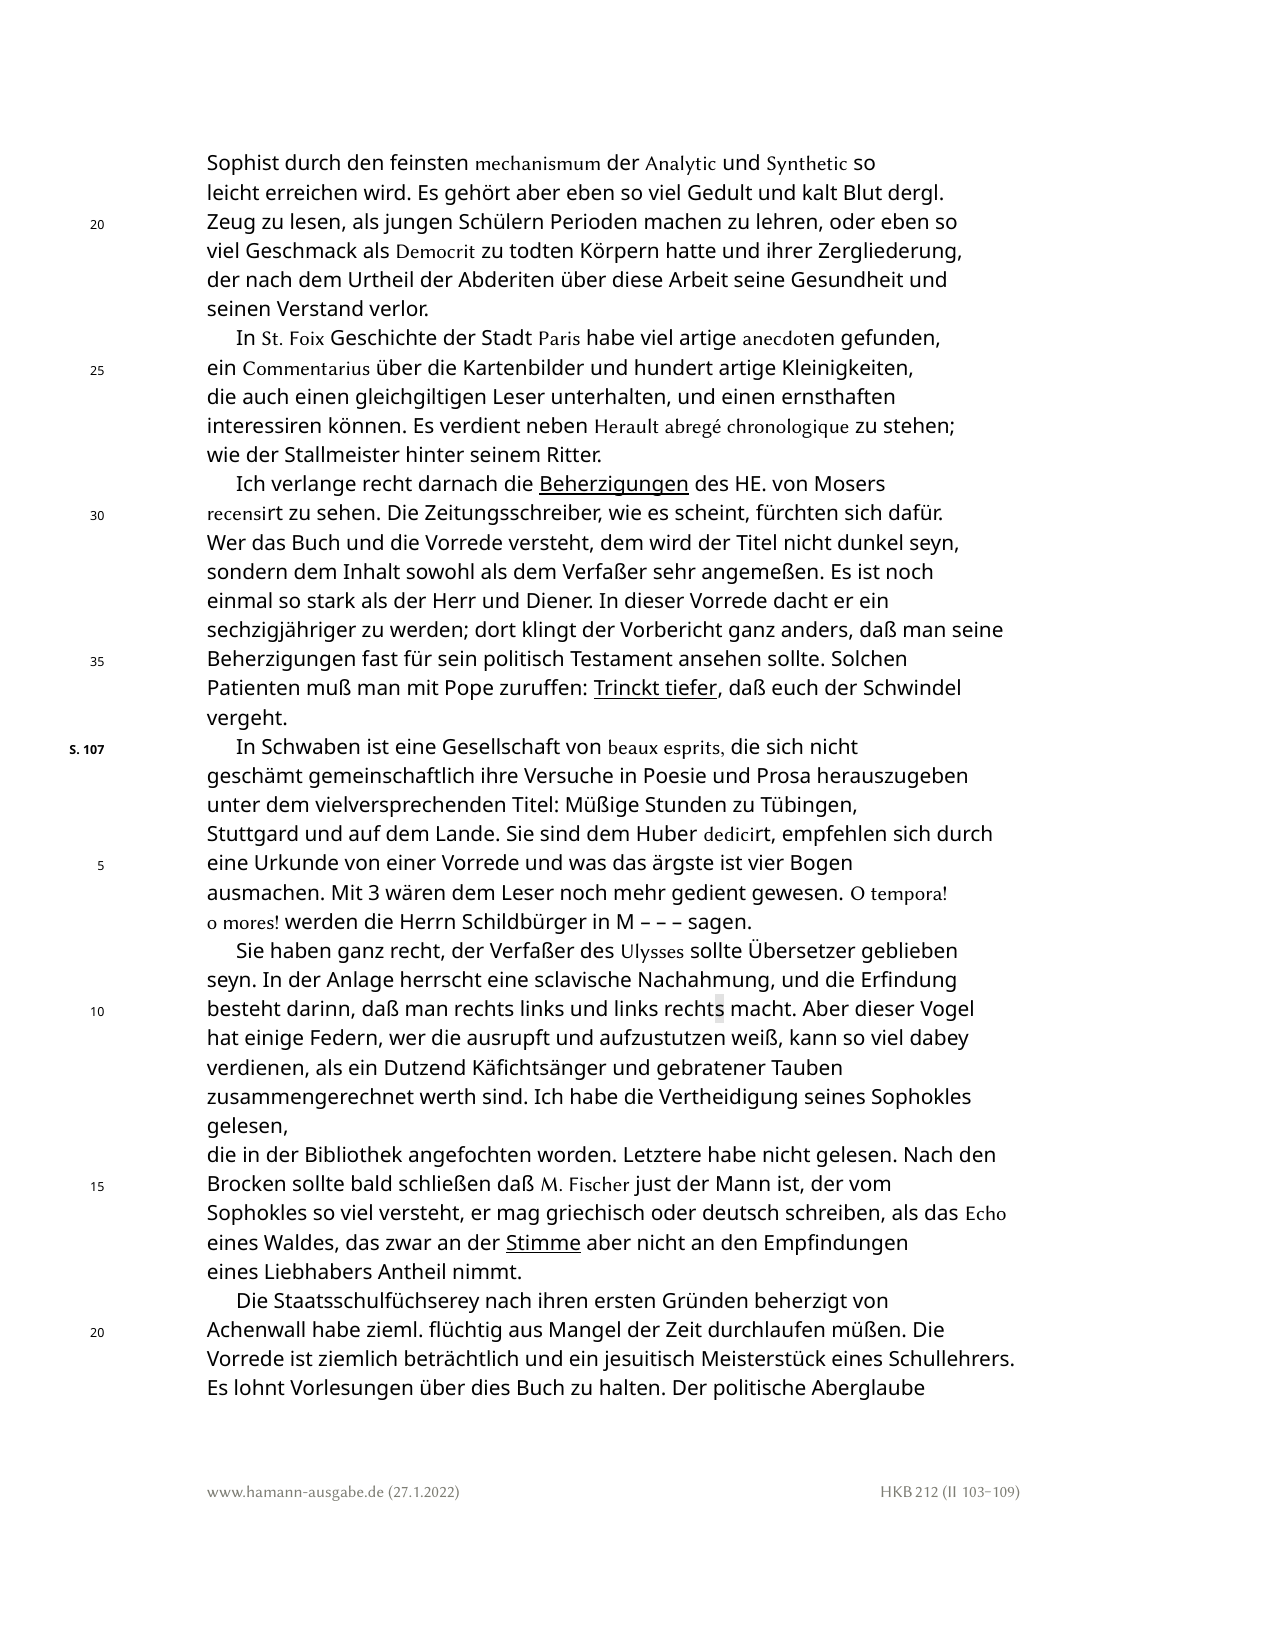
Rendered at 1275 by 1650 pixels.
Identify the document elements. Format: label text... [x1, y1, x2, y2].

text viel Geschmack als Democrit zu todten Körpern hatte und ihrer Zergliederung, [207, 235, 1025, 264]
text die in der Bibliothek angefochten worden. Letztere habe nicht gelesen. Nach den [207, 1139, 1025, 1168]
text 15 [0, 1168, 104, 1197]
text 20 [0, 1314, 104, 1343]
text 30 [0, 497, 104, 527]
text verdienen, als ein Dutzend Käfichtsänger und gebratener Tauben [207, 1052, 1025, 1081]
text Es lohnt Vorlesungen über dies Buch zu halten. Der politische Aberglaube [207, 1372, 1025, 1402]
text Ich verlange recht darnach die Beherzigungen des HE. von Mosers [236, 468, 1025, 497]
text seinen Verstand verlor. [207, 293, 1025, 322]
text 35 [0, 643, 104, 672]
text Wer das Buch und die Vorrede versteht, dem wird der Titel nicht dunkel seyn, [207, 527, 1025, 556]
text vergeht. [207, 702, 1025, 731]
text Patienten muß man mit Pope zuruffen: Trinckt tiefer, daß euch der Schwindel [207, 672, 1025, 702]
text ausmachen. Mit 3 wären dem Leser noch mehr gedient gewesen. O tempora! [207, 877, 1025, 906]
text o mores! werden die Herrn Schildbürger in M – – – sagen. [207, 906, 1025, 935]
text sechzigjähriger zu werden; dort klingt der Vorbericht ganz anders, daß man seine [207, 614, 1025, 643]
text geschämt gemeinschaftlich ihre Versuche in Poesie und Prosa herauszugeben [207, 760, 1025, 789]
text der nach dem Urtheil der Abderiten über diese Arbeit seine Gesundheit und [207, 264, 1025, 293]
text zusammengerechnet werth sind. Ich habe die Vertheidigung seines Sophokles gelesen, [207, 1081, 1025, 1139]
text S. 107 [0, 731, 104, 760]
text unter dem vielversprechenden Titel: Müßige Stunden zu Tübingen, [207, 789, 1025, 818]
text Sie haben ganz recht, der Verfaßer des Ulysses sollte Übersetzer geblieben [236, 935, 1025, 964]
text In St. Foix Geschichte der Stadt Paris habe viel artige anecdoten gefunden, [236, 322, 1025, 352]
text Sophokles so viel versteht, er mag griechisch oder deutsch schreiben, als das Echo [207, 1197, 1025, 1227]
text seyn. In der Anlage herrscht eine sclavische Nachahmung, und die Erfindung [207, 964, 1025, 993]
text 10 [0, 993, 104, 1022]
text besteht darinn, daß man rechts links und links rechts macht. Aber dieser Vogel [207, 993, 1025, 1022]
text 25 [0, 352, 104, 381]
text hat einige Federn, wer die ausrupft und aufzustutzen weiß, kann so viel dabey [207, 1022, 1025, 1052]
text Die Staatsschulfüchserey nach ihren ersten Gründen beherzigt von [236, 1285, 1025, 1314]
text Zeug zu lesen, als jungen Schülern Perioden machen zu lehren, oder eben so [207, 206, 1025, 235]
text sondern dem Inhalt sowohl als dem Verfaßer sehr angemeßen. Es ist noch [207, 556, 1025, 585]
text recensirt zu sehen. Die Zeitungsschreiber, wie es scheint, fürchten sich dafür. [207, 497, 1025, 527]
text interessiren können. Es verdient neben Herault abregé chronologique zu stehen; [207, 410, 1025, 439]
text Vorrede ist ziemlich beträchtlich und ein jesuitisch Meisterstück eines Schullehrers. [207, 1343, 1025, 1372]
text In Schwaben ist eine Gesellschaft von beaux esprits, die sich nicht [236, 731, 1025, 760]
text leicht erreichen wird. Es gehört aber eben so viel Gedult und kalt Blut dergl. [207, 177, 1025, 206]
text Beherzigungen fast für sein politisch Testament ansehen sollte. Solchen [207, 643, 1025, 672]
text eines Liebhabers Antheil nimmt. [207, 1256, 1025, 1285]
text Sophist durch den feinsten mechanismum der Analytic und Synthetic so [207, 147, 1025, 177]
text 5 [0, 847, 104, 877]
text Brocken sollte bald schließen daß M. Fischer just der Mann ist, der vom [207, 1168, 1025, 1197]
text 20 [0, 206, 104, 235]
text ein Commentarius über die Kartenbilder und hundert artige Kleinigkeiten, [207, 352, 1025, 381]
text eine Urkunde von einer Vorrede und was das ärgste ist vier Bogen [207, 847, 1025, 877]
text eines Waldes, das zwar an der Stimme aber nicht an den Empfindungen [207, 1227, 1025, 1256]
text wie der Stallmeister hinter seinem Ritter. [207, 439, 1025, 468]
text Achenwall habe zieml. flüchtig aus Mangel der Zeit durchlaufen müßen. Die [207, 1314, 1025, 1343]
text einmal so stark als der Herr und Diener. In dieser Vorrede dacht er ein [207, 585, 1025, 614]
text die auch einen gleichgiltigen Leser unterhalten, und einen ernsthaften [207, 381, 1025, 410]
text Stuttgard und auf dem Lande. Sie sind dem Huber dedicirt, empfehlen sich durch [207, 818, 1025, 847]
